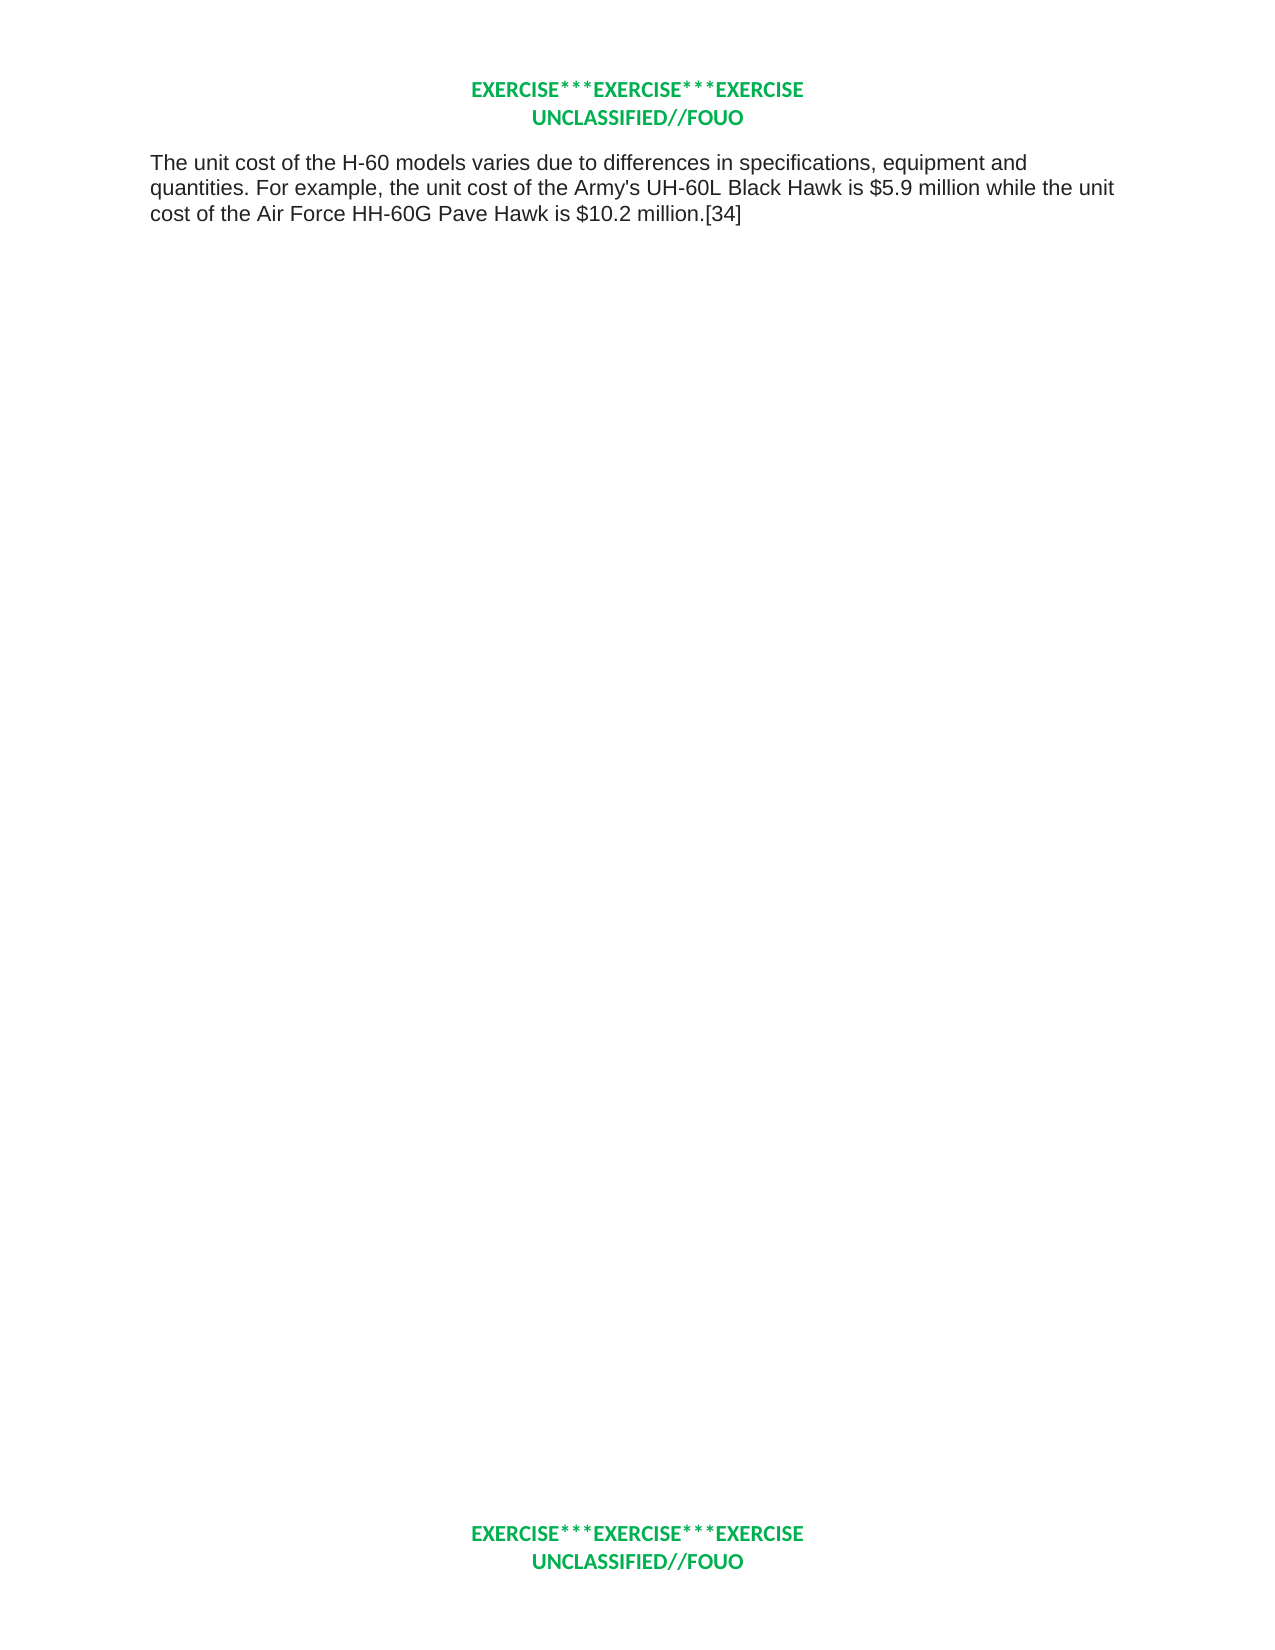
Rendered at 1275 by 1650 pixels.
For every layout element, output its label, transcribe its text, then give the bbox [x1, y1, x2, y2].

text The unit cost of the H-60 models varies due to differences in specifications, equipment and quantities. For example, the unit cost of the Army's UH-60L Black Hawk is $5.9 million while the unit cost of the Air Force HH-60G Pave Hawk is $10.2 million.[34] [150, 150, 1125, 226]
